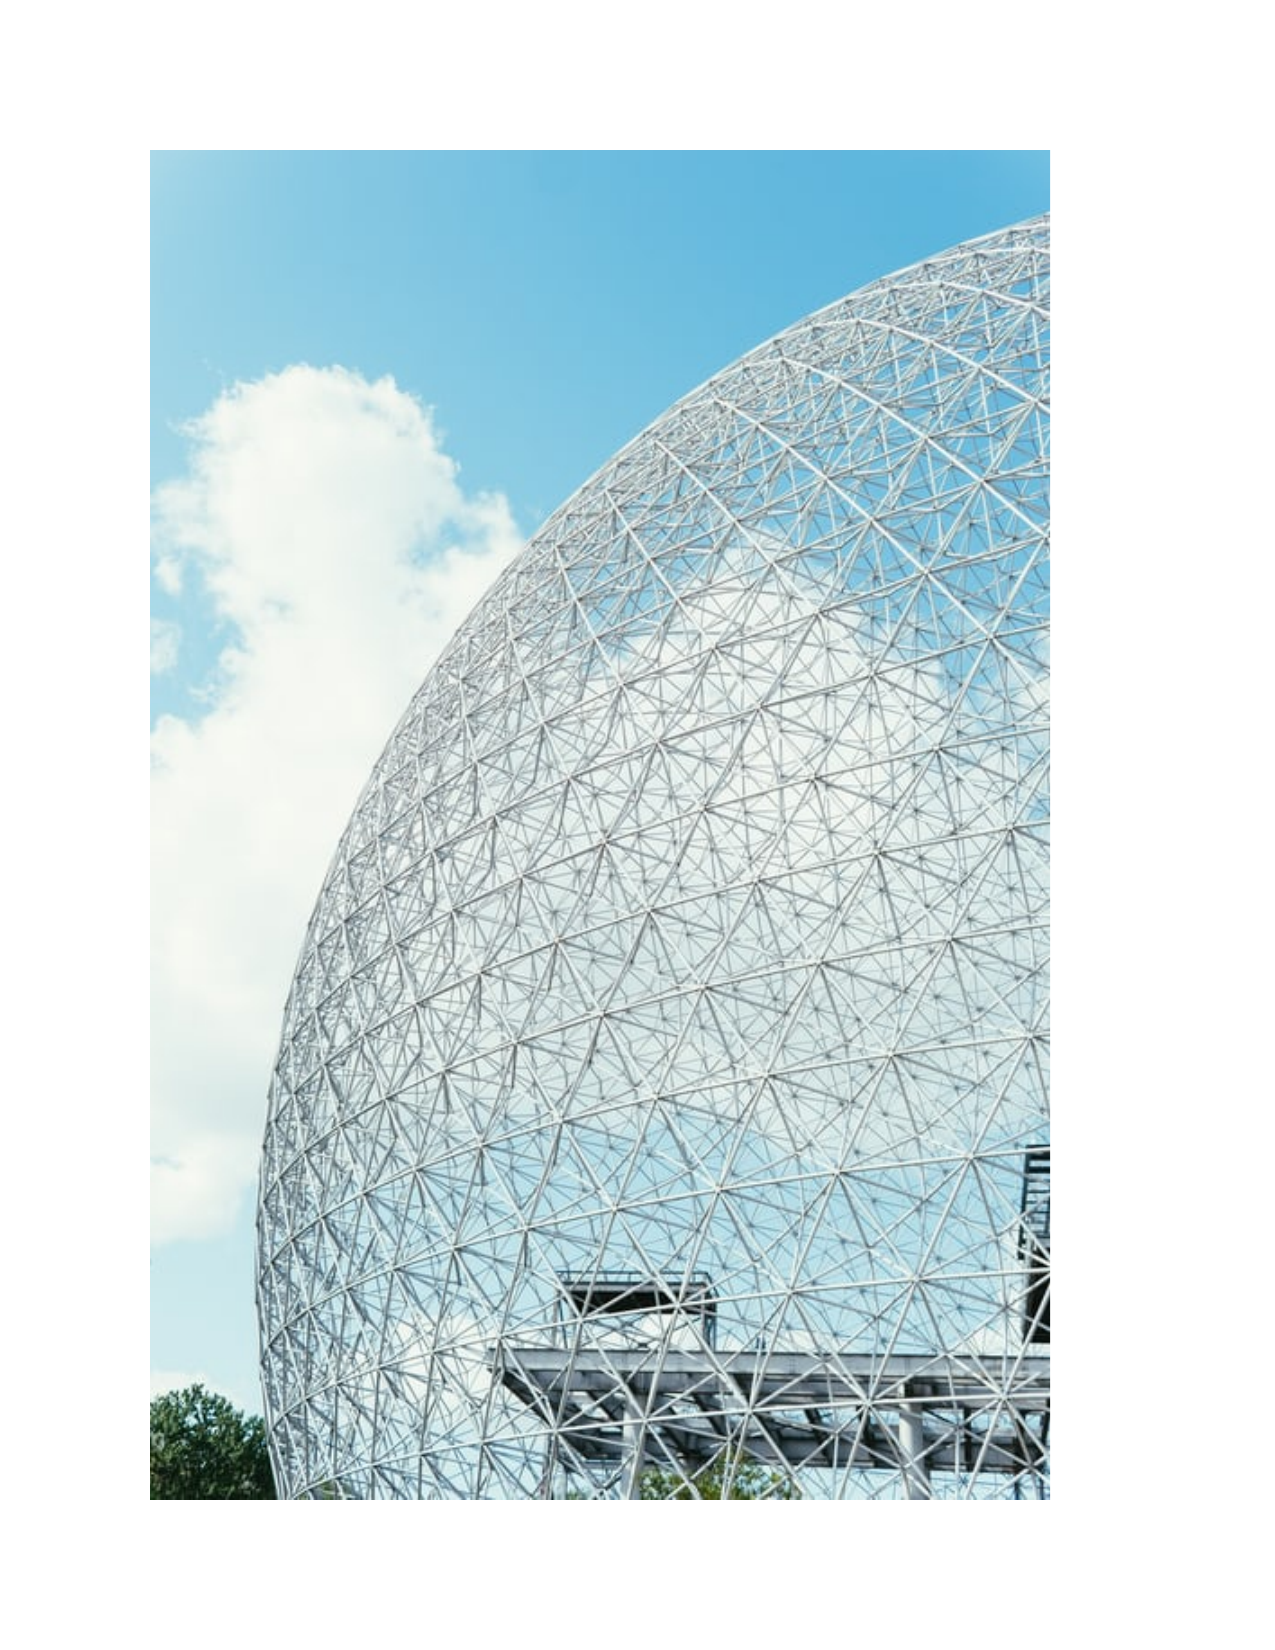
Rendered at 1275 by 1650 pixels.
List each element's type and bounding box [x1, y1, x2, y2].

picture [150, 150, 1050, 1500]
